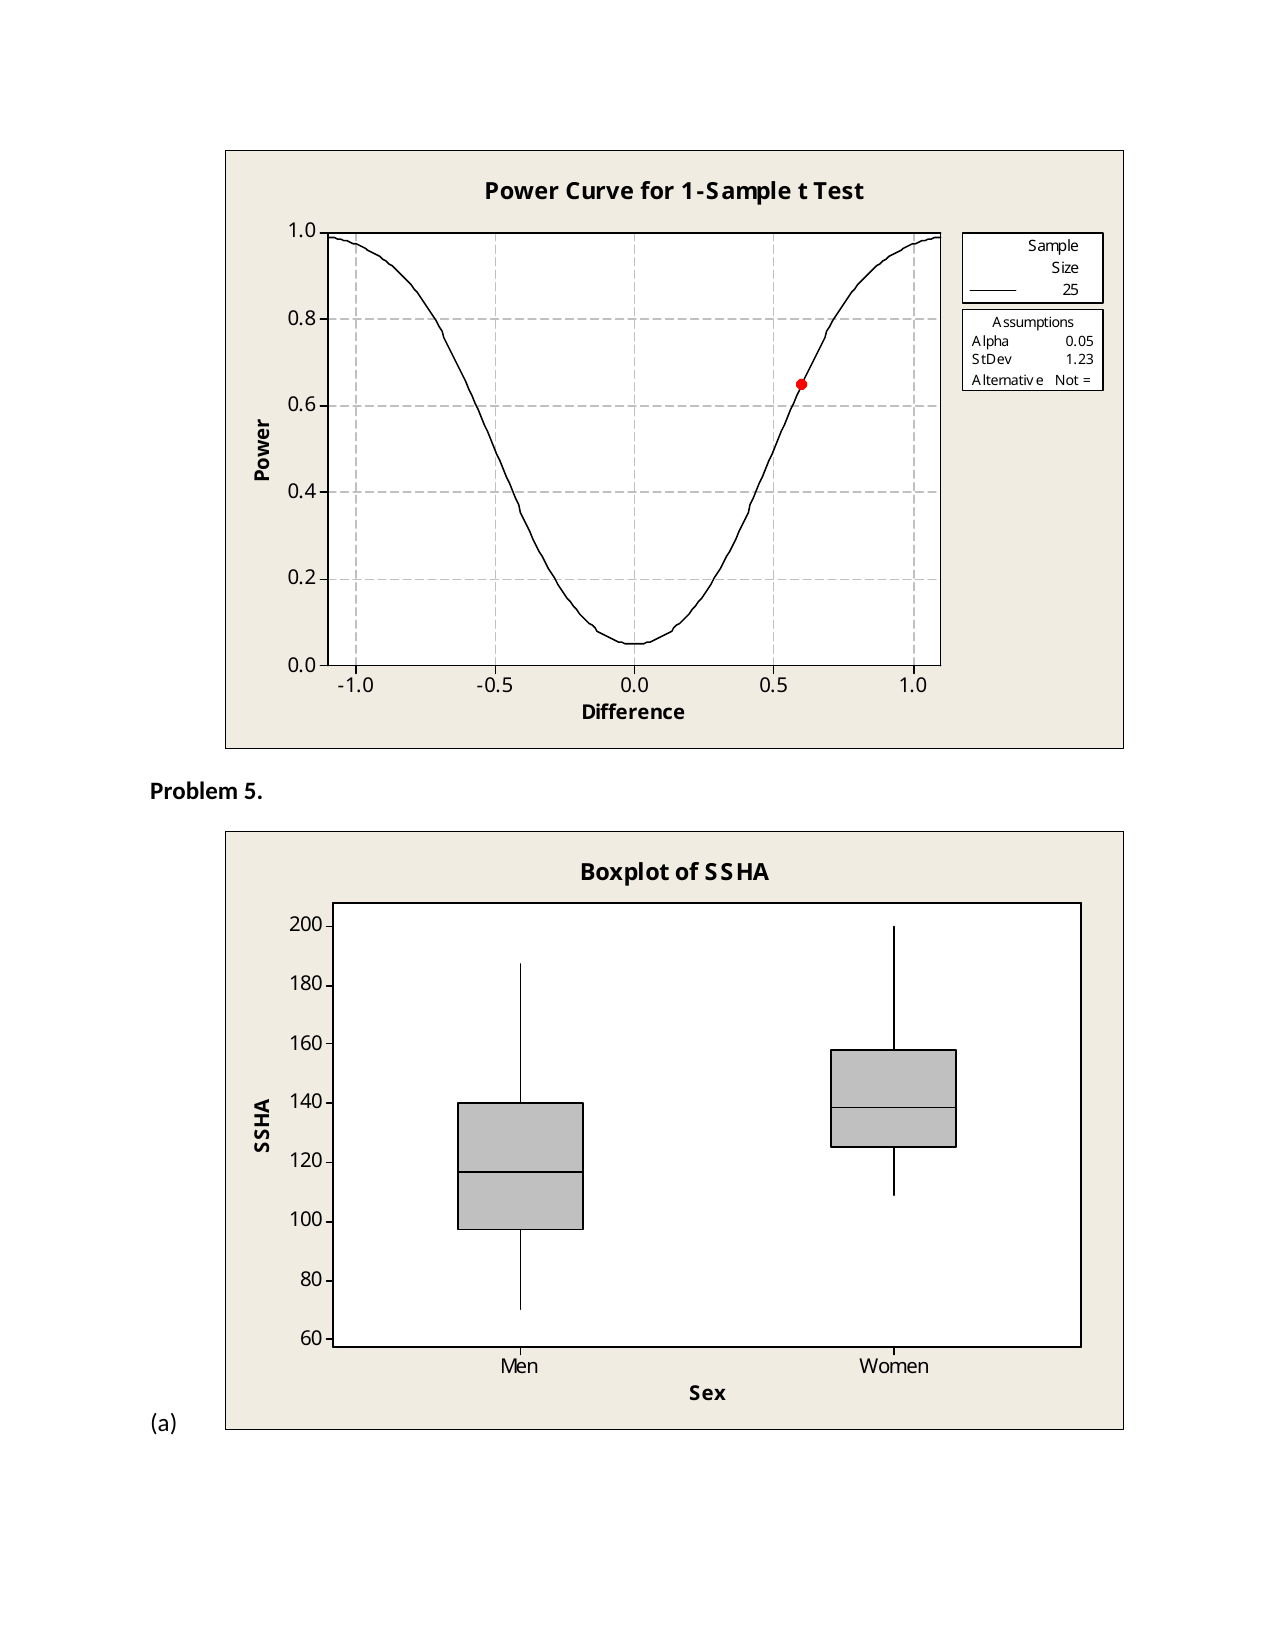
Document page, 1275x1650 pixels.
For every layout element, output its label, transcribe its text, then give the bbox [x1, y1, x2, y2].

text Problem 5. [150, 775, 1125, 806]
